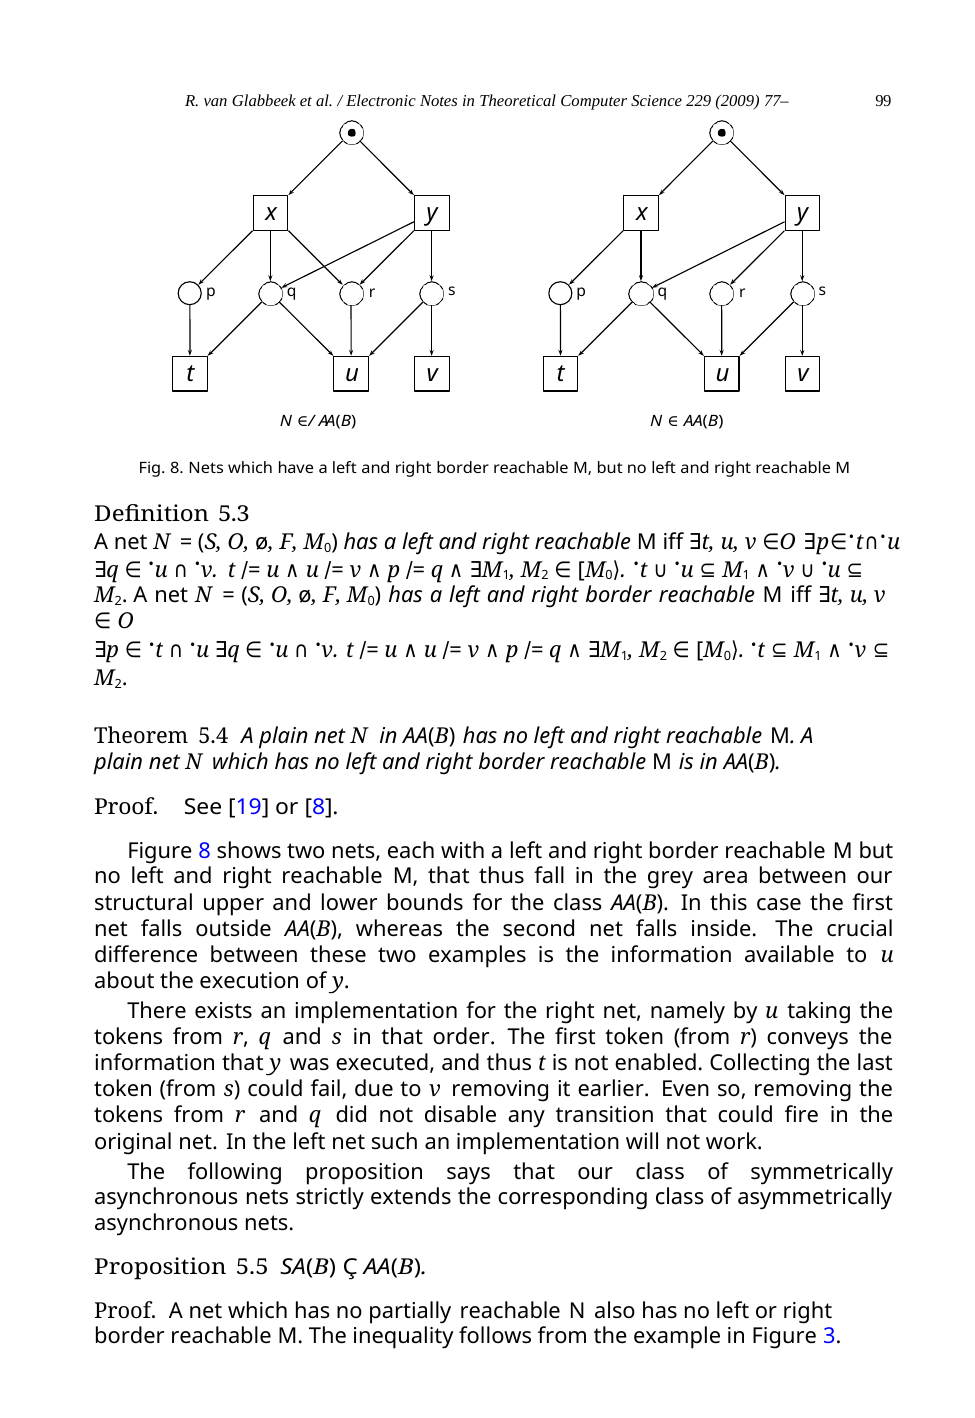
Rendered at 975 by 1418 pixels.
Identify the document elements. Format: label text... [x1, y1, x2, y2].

text ∃p ∈ •t ∩ •u ∃q ∈ •u ∩ •v. t /= u ∧ u /= v ∧ p /= q ∧ ∃M1, M2 ∈ [M0⟩. •t ⊆ M1 ∧ •v ⊆ M2. [94, 635, 904, 691]
picture [258, 281, 283, 306]
picture [339, 120, 364, 145]
picture [790, 300, 815, 306]
text Theorem 5.4 A plain net N in AA(B) has no left and right reachable M. A plain net N which has no left and right border reachable M is in AA(B). [94, 722, 821, 776]
picture [709, 120, 734, 145]
text There exists an implementation for the right net, namely by u taking the tokens from r, q and s in that order. The first token (from r) conveys the information that y was executed, and thus t is not enabled. Collecting the last token (from s) could fail, due to v removing it earlier. Even so, removing the tokens from r and q did not disable any transition that could fire in the original net. In the left net such an implementation will not work. [94, 998, 893, 1156]
text A net N = (S, O, ø, F, M0) has a left and right reachable M iff ∃t, u, v ∈O ∃p∈•t∩•u [94, 526, 904, 555]
text s s [448, 278, 904, 300]
text Figure 8 shows two nets, each with a left and right border reachable M but no left and right reachable M, that thus fall in the grey area between our structural upper and lower bounds for the class AA(B). In this case the first net falls outside AA(B), whereas the second net falls inside. The crucial difference between these two examples is the information available to u about the execution of y. [94, 838, 893, 995]
text Fig. 8. Nets which have a left and right border reachable M, but no left and right reachable M [138, 457, 904, 478]
text Definition 5.3 [94, 502, 904, 526]
text N ∈/ AA(B) N ∈ AA(B) [99, 410, 904, 431]
picture [709, 300, 734, 306]
picture [628, 300, 654, 306]
picture [339, 281, 364, 306]
text Proposition 5.5 SA(B) Ç AA(B). [94, 1251, 904, 1280]
text ∃q ∈ •u ∩ •v. t /= u ∧ u /= v ∧ p /= q ∧ ∃M1, M2 ∈ [M0⟩. •t ∪ •u ⊆ M1 ∧ •v ∪ •u ⊆ M2. A net N = (S, O, ø, F, M0) has a left and right border reachable M iff ∃t, u, v ∈ O [94, 556, 893, 635]
picture [419, 281, 444, 306]
text The following proposition says that our class of symmetrically asynchronous nets strictly extends the corresponding class of asymmetrically asynchronous nets. [94, 1158, 893, 1237]
text Proof. See [19] or [8]. [94, 791, 904, 821]
text Proof. A net which has no partially reachable N also has no left or right border reachable M. The inequality follows from the example in Figure 3. [94, 1297, 893, 1350]
